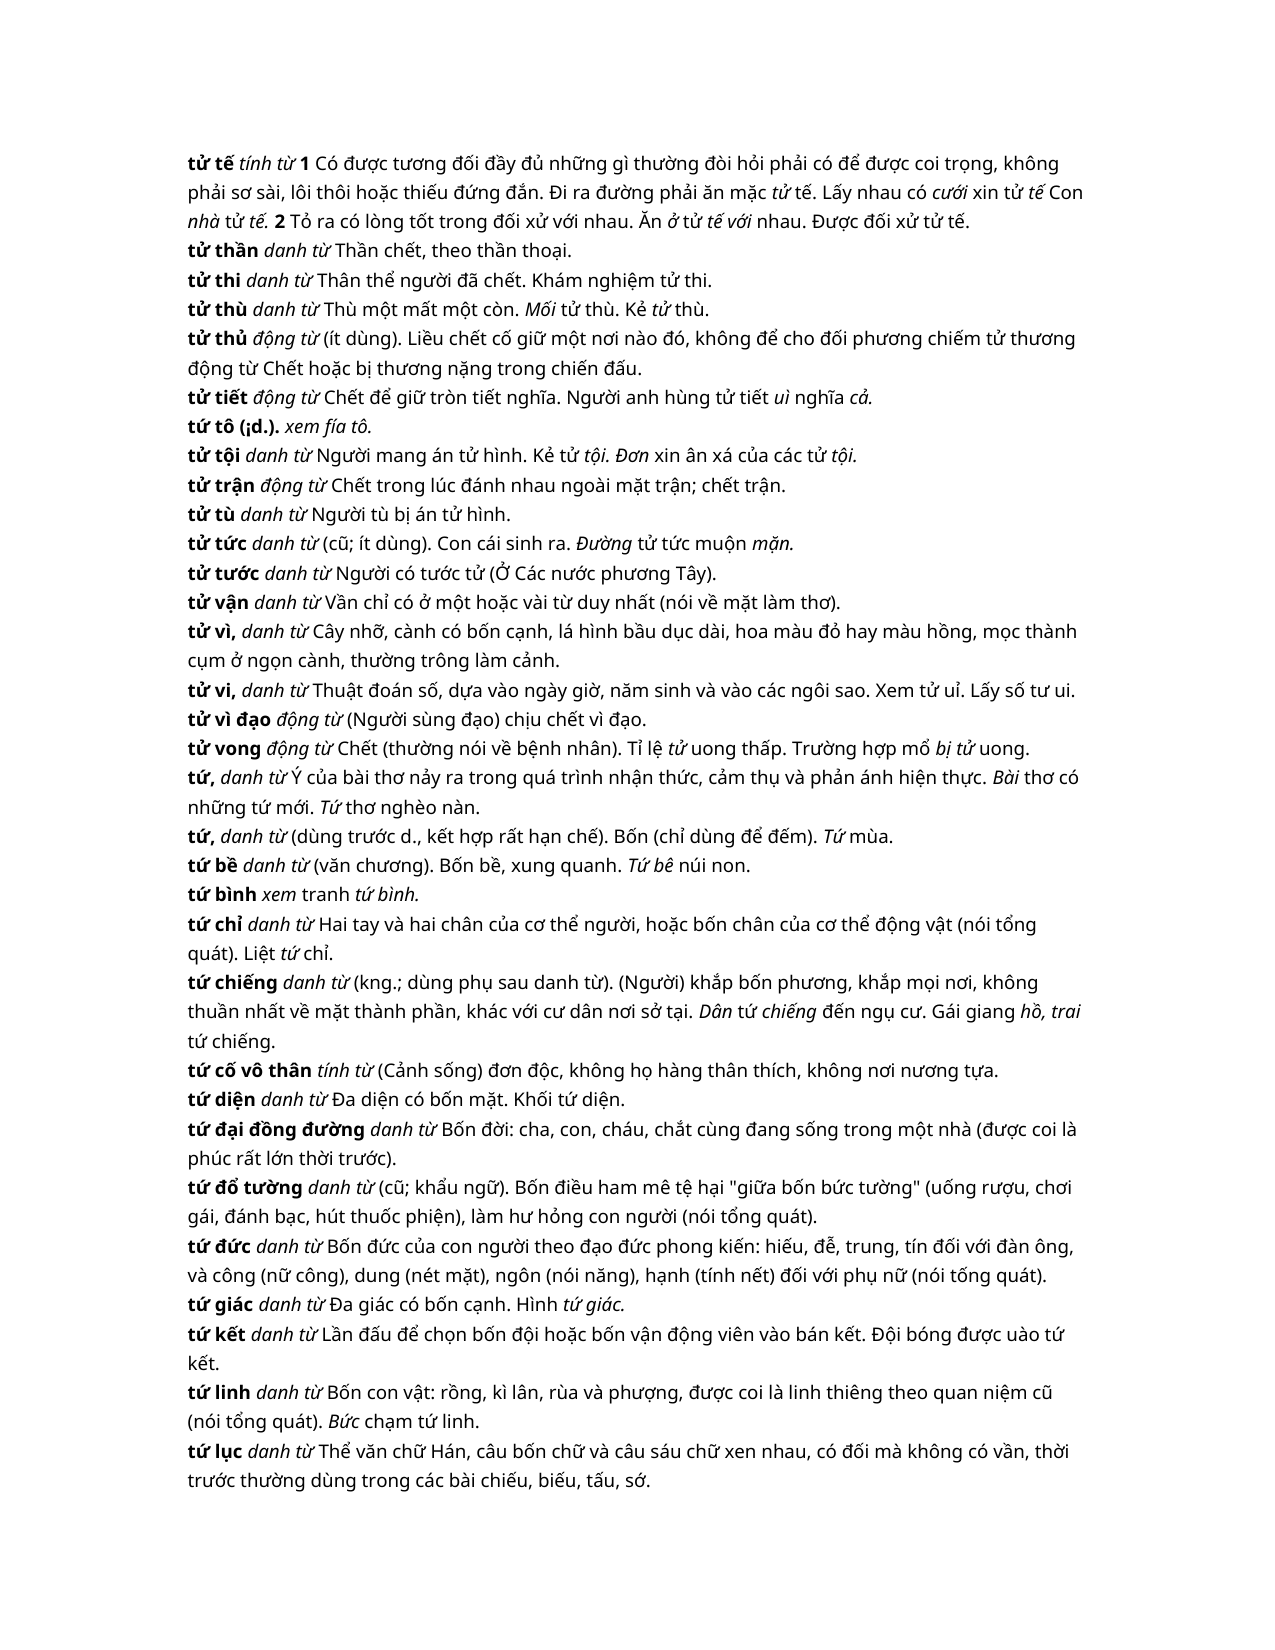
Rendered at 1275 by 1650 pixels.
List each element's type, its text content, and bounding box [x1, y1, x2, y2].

text từ tạ động từ (cũ; kiểu cách). Tỏ lời cảm ơn và xin từ tâm danh từ (cũ; ít dùng). Lòng tốt, lòng thương người. từ thạch danh từ Nam châm thiên nhiên. từ thiên danh từ Góc giữa phương từ trường Trái Đất ở một nơi với phương bắc-nam ở nơi đó. từ thiện tính từ (Người có của) có lòng thương người, sẵn sàng giúp đỡ người nghèo khó để làm phúc. Làm uiệc từ thiện. Hội từ thiện. từ thông danh từ Đại lượng có trị số bằng tích của cảm ứng từ với diện tích của mặt phẳng vuông góc với phương của cảm ứng từ. từ thực xem thực từ. từ tính danh từ Đặc tính hút được sắt (và một số kim loại khác) và hút hay đẩy dây dẫn có dòng điện chạy qua. từ tổ danh từ TỔ hợp từ có một quan hệ cú pháp và quan hệ ý nghĩa nhất định. từ tố danh từ Như hình uị. từ tốn tính từ Có lời nói hay cử chỉ thong thả, dịu dàng, tỏ ra khiêm tốn, hoà nhã. Nói năng từ tốn. Tác phong từ tốn. từ trái nghĩa danh từ Từ có nghĩa trái ngược nhau. "Mất" và "còn”, "tốt" và "xấu", là những cặp từ trái nghĩa. từ trần động từ (trang trọng). Từ biệt cõi trần; chết (thường nói về những người có tuổi, đáng kính). từ trong trứng Ngay từ khi đang còn là phôi thai, là mầm mống; ngay từ trước khi nảy sinh, trước khi xuất hiện. Đập tan âm mưu từ trong trứng. từ trường danh từ Vùng không gian trong đó một vật có từ tính, như nam châm, phát huy tác dụng. từ từ tính từ (dùng phụ cho động từ). Thong thả, chẳm chậm. Từ từ đứng dậy. Làm từ từ. Vặn định ốc từ từ. từ vị danh từ 1 (cũ). Từ vựng. 2 (chuyên môn). Đơn vị cơ bản có nghĩa, và là yếu tố cấu trúc của ngôn ngữ, thường tương đương với từ. từ vựng danh từ Toàn bộ nói chung các từ vị, hoặc các từ, của một ngôn ngữ. Từ pựng tiếng Việt. từ vựng học danh từ Bộ môn ngôn ngữ học nghiên cứu về từ vựng. tử, danh từ Tước liền sau tước bá trong bậc thang chức tước phong kiến. tử, động từ (kết hợp hạn chế). Chết. Vượt qua cửa tử (khẩu ngữ). Vào sinh ra tử*. tử biệt động từ (trang trọng) chia tay vĩnh viễn với người vừa chết. Trong giờ phút tử biệt thiêng liêng. Nỗi đau tử biệt. tử biệt sinh li cũng viết tử biệt sinh ly xem sinh l¡ tử chiến động từ Chiến đấu rất quyết liệt, không kể gì sống chết. Trận tử chiến. tử cung danh từ Dạ con. tử đệ danh từ (cũ). Những người thân tín trực tiếp dưới quyền (coi như con em trong nhà; nói khái quát). tử địa danh từ Nơi rất nguy hiểm đến tính mạng; chỗ chết. Lừa giặc uào tử địa. tử hình danh từ Hình phạt phải chịu tội chết. Bản án tử hình. tử khí danh từ (d)). Hơi lạnh lẽo từ thi thể người chết toát ra. Bãi tha ma đây tử khí. tử nạn động từ (cũ; id). 1 (cũ) Chết do chiến tranh. Nhiều người tử nạn khi Kinh thành thất thủ. 2 Chết do tai nạn. Xác những người tử nạn trong vụ máy bay rơi. tử ngoại I tính từ Thuộc về quang phổ tiếp cận với miền phổ mắt thường nhìn thấy được, về phía màu tím. 7ia tử ngoại. II danh từ (danh từ). Tia tử ngoại (nói tắt). tử ngữ danh từ Ngôn ngữ xưa, ngày nay không ai dùng để nói nữa; phân biệt với sinh; ngữ. Tiếng Latin, tiếng Sanscrit là những tử ngữ. tử sĩ danh từ 1 (cũ). Người chết trận. 2 Quân nhân chết khi đang tại ngũ. tử sinh động từ (ít dùng). Như sinh tử. tử số danh từ Số viết trên vạch ngang của phân số, chỉ rõ phân số chứa bao nhiêu phần bằng nhau của đơn vị, phân biệt với mẫu số. Trong phân số —, 3 là tử số, 5 là mâu số. tử tế tính từ 1 Có được tương đối đầy đủ những gì thường đòi hỏi phải có để được coi trọng, không phải sơ sài, lôi thôi hoặc thiếu đứng đắn. Đi ra đường phải ăn mặc tử tế. Lấy nhau có cưới xin tử tế Con nhà tử tế. 2 Tỏ ra có lòng tốt trong đối xử với nhau. Ăn ở tử tế với nhau. Được đối xử tử tế. tử thần danh từ Thần chết, theo thần thoại. tử thi danh từ Thân thể người đã chết. Khám nghiệm tử thi. tử thù danh từ Thù một mất một còn. Mối tử thù. Kẻ tử thù. tử thủ động từ (ít dùng). Liều chết cố giữ một nơi nào đó, không để cho đối phương chiếm tử thương động từ Chết hoặc bị thương nặng trong chiến đấu. tử tiết động từ Chết để giữ tròn tiết nghĩa. Người anh hùng tử tiết uì nghĩa cả. tứ tô (¡d.). xem fía tô. tử tội danh từ Người mang án tử hình. Kẻ tử tội. Đơn xin ân xá của các tử tội. tử trận động từ Chết trong lúc đánh nhau ngoài mặt trận; chết trận. tử tù danh từ Người tù bị án tử hình. tử tức danh từ (cũ; ít dùng). Con cái sinh ra. Đường tử tức muộn mặn. tử tước danh từ Người có tước tử (Ở Các nước phương Tây). tử vận danh từ Vần chỉ có ở một hoặc vài từ duy nhất (nói về mặt làm thơ). tử vì, danh từ Cây nhỡ, cành có bốn cạnh, lá hình bầu dục dài, hoa màu đỏ hay màu hồng, mọc thành cụm ở ngọn cành, thường trông làm cảnh. tử vi, danh từ Thuật đoán số, dựa vào ngày giờ, năm sinh và vào các ngôi sao. Xem tử uỉ. Lấy số tư ui. tử vì đạo động từ (Người sùng đạo) chịu chết vì đạo. tử vong động từ Chết (thường nói về bệnh nhân). Tỉ lệ tử uong thấp. Trường hợp mổ bị tử uong. tứ, danh từ Ý của bài thơ nảy ra trong quá trình nhận thức, cảm thụ và phản ánh hiện thực. Bài thơ có những tứ mới. Tứ thơ nghèo nàn. tứ, danh từ (dùng trước d., kết hợp rất hạn chế). Bốn (chỉ dùng để đếm). Tứ mùa. tứ bề danh từ (văn chương). Bốn bề, xung quanh. Tứ bê núi non. tứ bình xem tranh tứ bình. tứ chỉ danh từ Hai tay và hai chân của cơ thể người, hoặc bốn chân của cơ thể động vật (nói tổng quát). Liệt tứ chỉ. tứ chiếng danh từ (kng.; dùng phụ sau danh từ). (Người) khắp bốn phương, khắp mọi nơi, không thuần nhất về mặt thành phần, khác với cư dân nơi sở tại. Dân tứ chiếng đến ngụ cư. Gái giang hồ, trai tứ chiếng. tứ cố vô thân tính từ (Cảnh sống) đơn độc, không họ hàng thân thích, không nơi nương tựa. tứ diện danh từ Đa diện có bốn mặt. Khối tứ diện. tứ đại đồng đường danh từ Bốn đời: cha, con, cháu, chắt cùng đang sống trong một nhà (được coi là phúc rất lớn thời trước). tứ đổ tường danh từ (cũ; khẩu ngữ). Bốn điều ham mê tệ hại "giữa bốn bức tường" (uống rượu, chơi gái, đánh bạc, hút thuốc phiện), làm hư hỏng con người (nói tổng quát). tứ đức danh từ Bốn đức của con người theo đạo đức phong kiến: hiếu, đễ, trung, tín đối với đàn ông, và công (nữ công), dung (nét mặt), ngôn (nói năng), hạnh (tính nết) đối với phụ nữ (nói tống quát). tứ giác danh từ Đa giác có bốn cạnh. Hình tứ giác. tứ kết danh từ Lần đấu để chọn bốn đội hoặc bốn vận động viên vào bán kết. Đội bóng được uào tứ kết. tứ linh danh từ Bốn con vật: rồng, kì lân, rùa và phượng, được coi là linh thiêng theo quan niệm cũ (nói tổng quát). Bức chạm tứ linh. tứ lục danh từ Thể văn chữ Hán, câu bốn chữ và câu sáu chữ xen nhau, có đối mà không có vần, thời trước thường dùng trong các bài chiếu, biếu, tấu, sớ. [187, 150, 1087, 1493]
